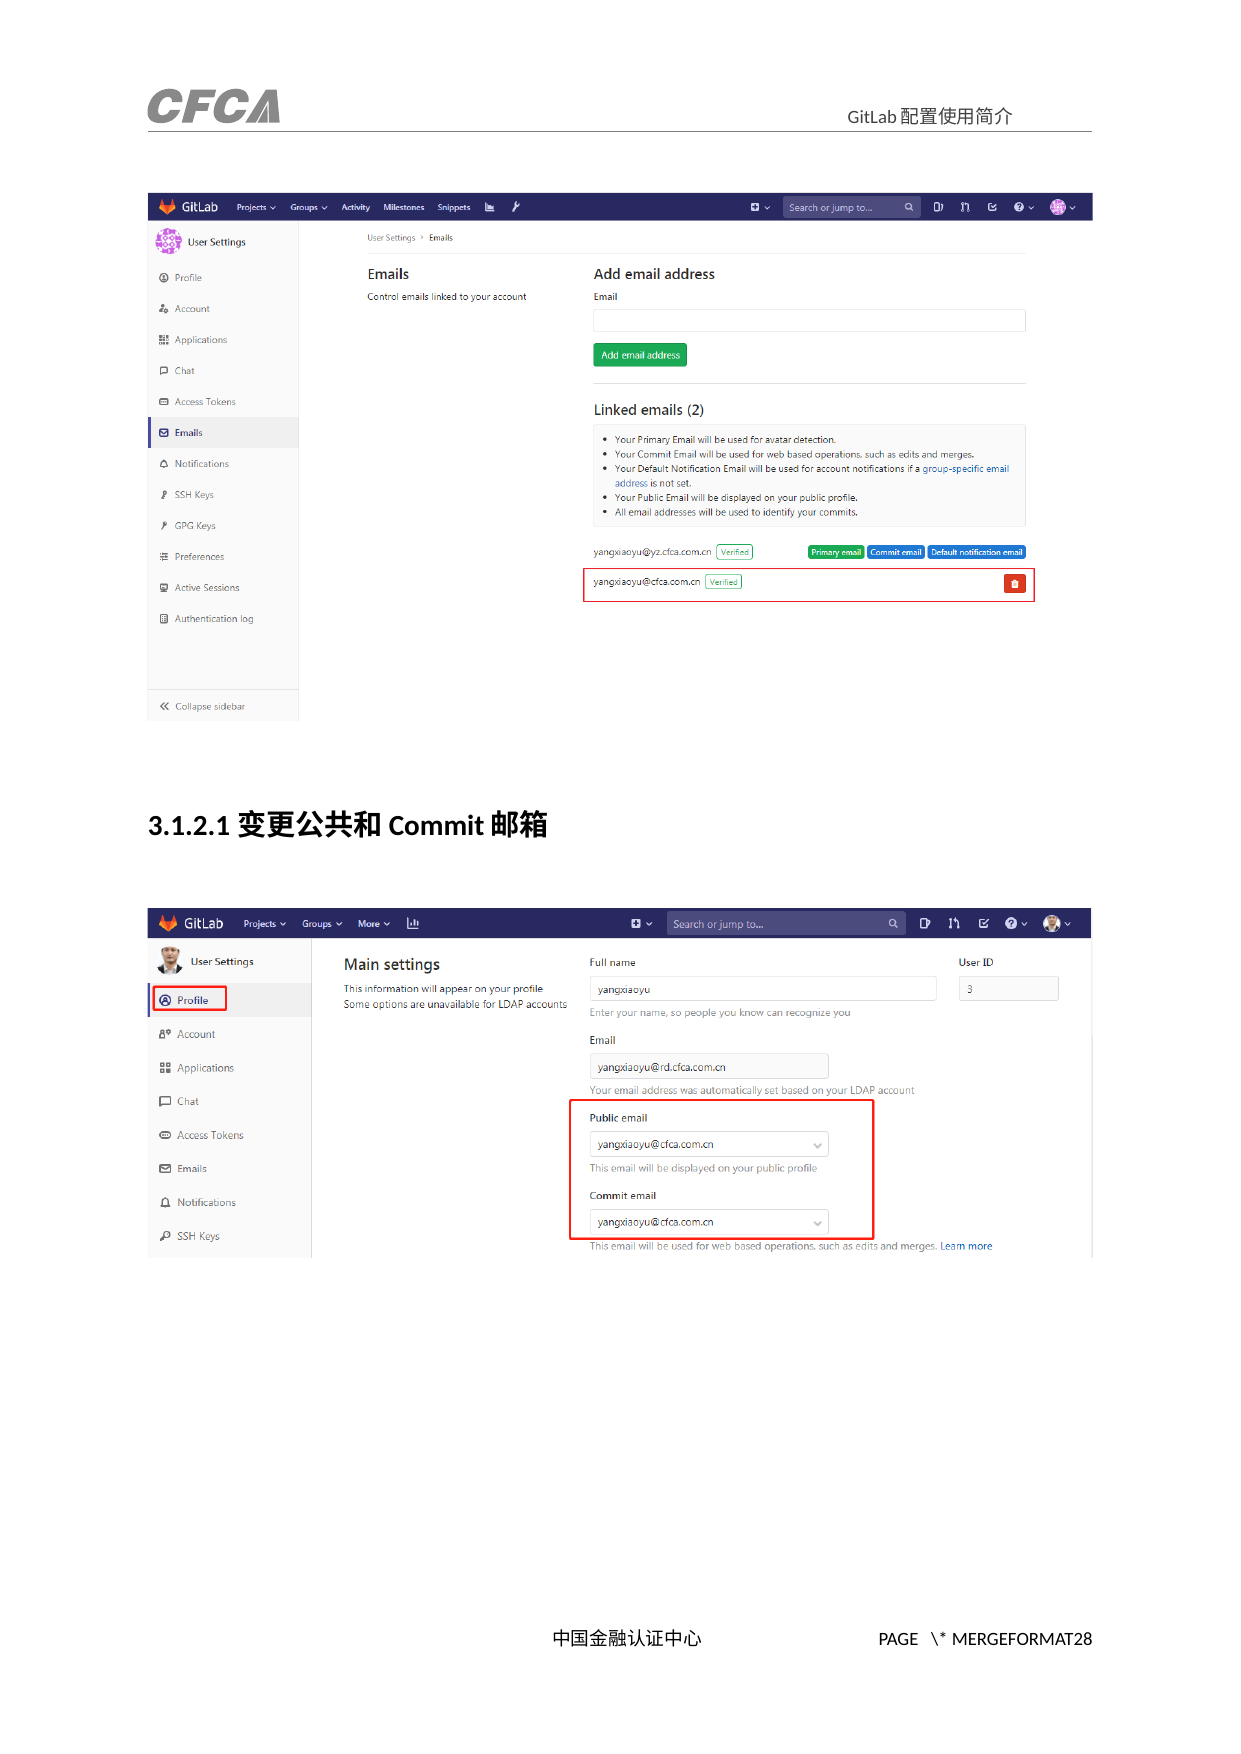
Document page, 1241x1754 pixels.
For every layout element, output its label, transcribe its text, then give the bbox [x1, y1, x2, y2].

subtitle 变更公共和Commit邮箱 [148, 790, 1092, 855]
picture [147, 908, 1093, 1258]
picture [147, 192, 1093, 721]
